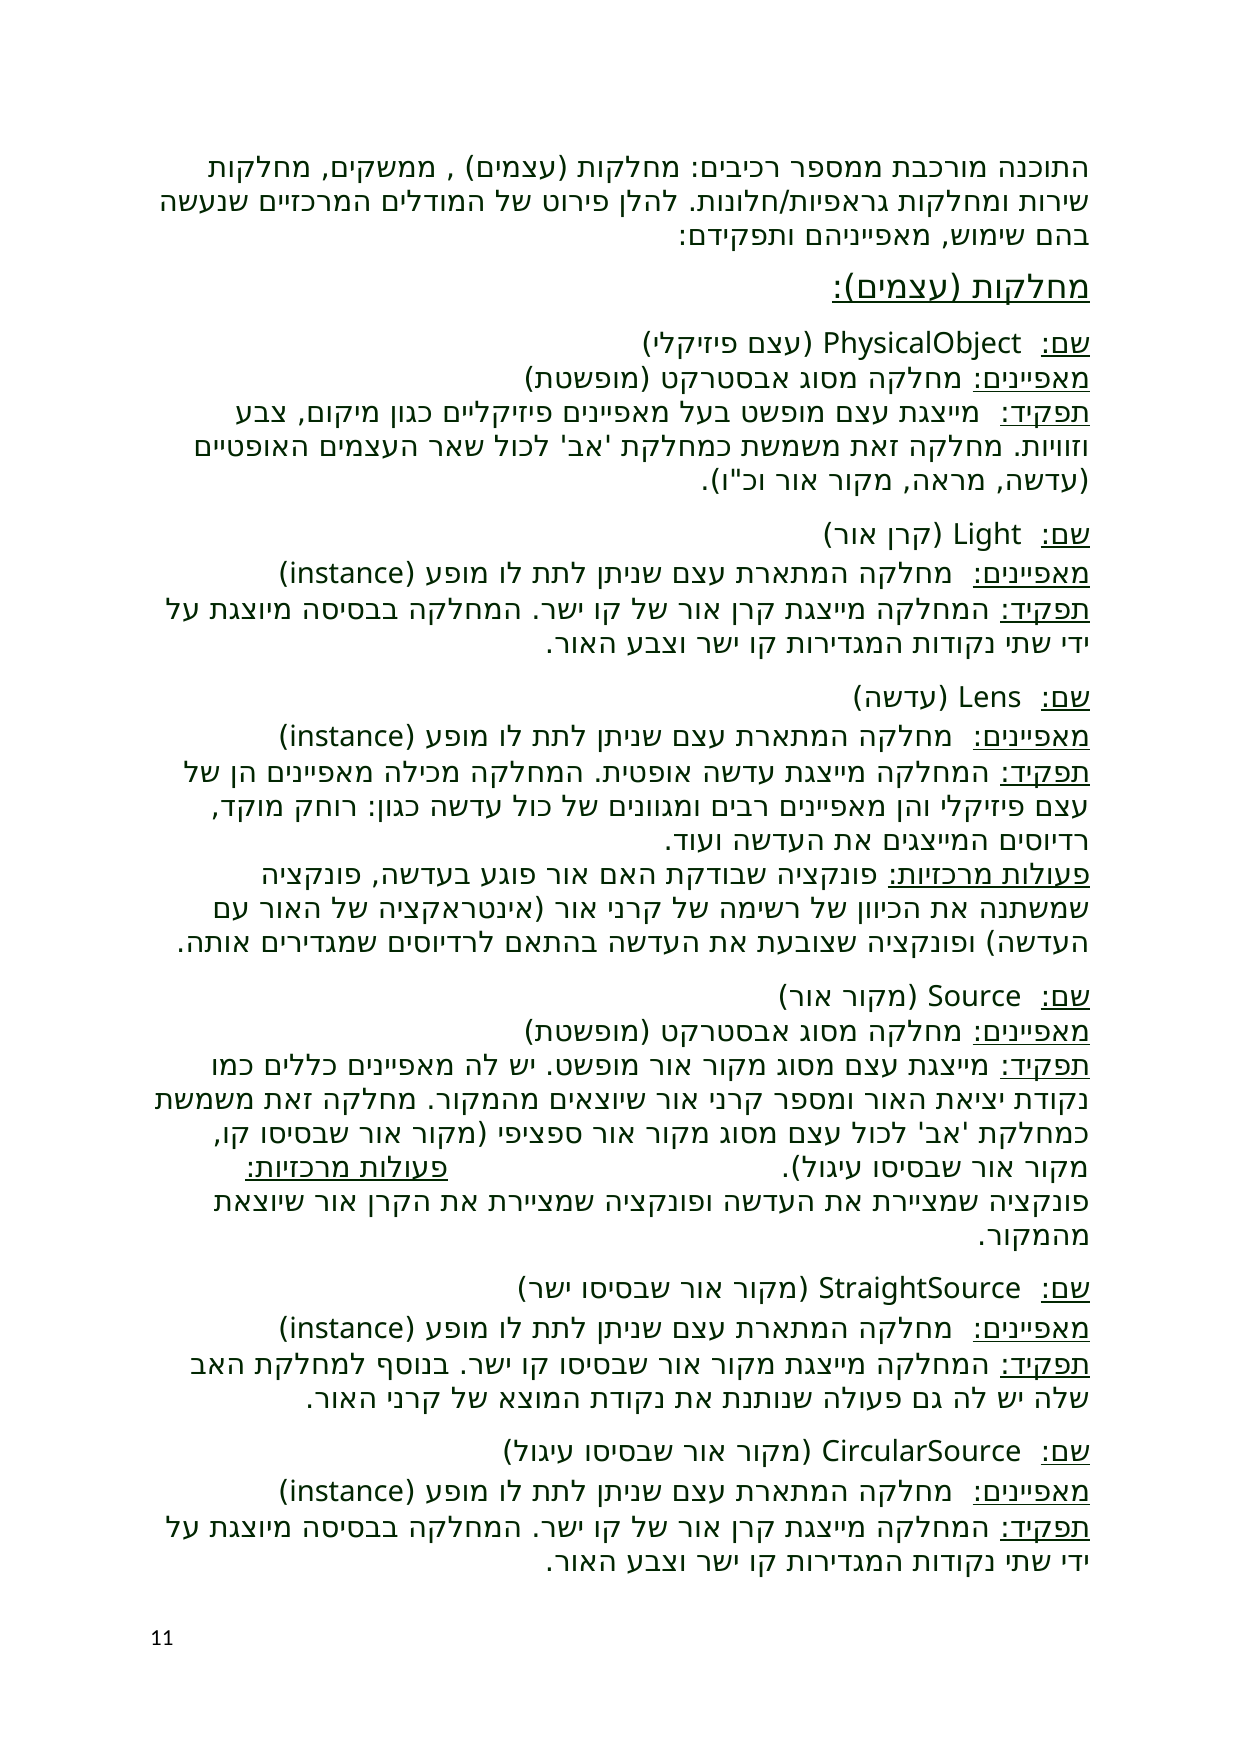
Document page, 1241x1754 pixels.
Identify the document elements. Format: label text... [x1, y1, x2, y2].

text שם: StraightSource (מקור אור שבסיסו ישר) מאפיינים: מחלקה המתארת עצם שניתן לתת לו מופע (instance) תפקיד: המחלקה מייצגת מקור אור שבסיסו קו ישר. בנוסף למחלקת האב שלה יש לה גם פעולה שנותנת את נקודת המוצא של קרני האור. [150, 1268, 1090, 1415]
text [150, 150, 1090, 252]
text שם: Light (קרן אור) מאפיינים: מחלקה המתארת עצם שניתן לתת לו מופע (instance) תפקיד: המחלקה מייצגת קרן אור של קו ישר. המחלקה בבסיסה מיוצגת על ידי שתי נקודות המגדירות קו ישר וצבע האור. [150, 513, 1090, 660]
text שם: CircularSource (מקור אור שבסיסו עיגול) מאפיינים: מחלקה המתארת עצם שניתן לתת לו מופע (instance) תפקיד: המחלקה מייצגת קרן אור של קו ישר. המחלקה בבסיסה מיוצגת על ידי שתי נקודות המגדירות קו ישר וצבע האור. [150, 1431, 1090, 1578]
text מחלקות (עצמים): [150, 267, 1090, 306]
text שם: Lens (עדשה) מאפיינים: מחלקה המתארת עצם שניתן לתת לו מופע (instance) תפקיד: המחלקה מייצגת עדשה אופטית. המחלקה מכילה מאפיינים הן של עצם פיזיקלי והן מאפיינים רבים ומגוונים של כול עדשה כגון: רוחק מוקד, רדיוסים המייצגים את העדשה ועוד. פעולות מרכזיות: פונקציה שבודקת האם אור פוגע בעדשה, פונקציה שמשתנה את הכיוון של רשימה של קרני אור (אינטראקציה של האור עם העדשה) ופונקציה שצובעת את העדשה בהתאם לרדיוסים שמגדירים אותה. [150, 676, 1090, 959]
text שם: PhysicalObject (עצם פיזיקלי) מאפיינים: מחלקה מסוג אבסטרקט (מופשטת) תפקיד: מייצגת עצם מופשט בעל מאפיינים פיזיקליים כגון מיקום, צבע וזוויות. מחלקה זאת משמשת כמחלקת 'אב' לכול שאר העצמים האופטיים (עדשה, מראה, מקור אור וכ"ו). [150, 322, 1090, 497]
text שם: Source (מקור אור) מאפיינים: מחלקה מסוג אבסטרקט (מופשטת) תפקיד: מייצגת עצם מסוג מקור אור מופשט. יש לה מאפיינים כללים כמו נקודת יציאת האור ומספר קרני אור שיוצאים מהמקור. מחלקה זאת משמשת כמחלקת 'אב' לכול עצם מסוג מקור אור ספציפי (מקור אור שבסיסו קו, מקור אור שבסיסו עיגול). פעולות מרכזיות: פונקציה שמציירת את העדשה ופונקציה שמציירת את הקרן אור שיוצאת מהמקור. [150, 975, 1090, 1252]
